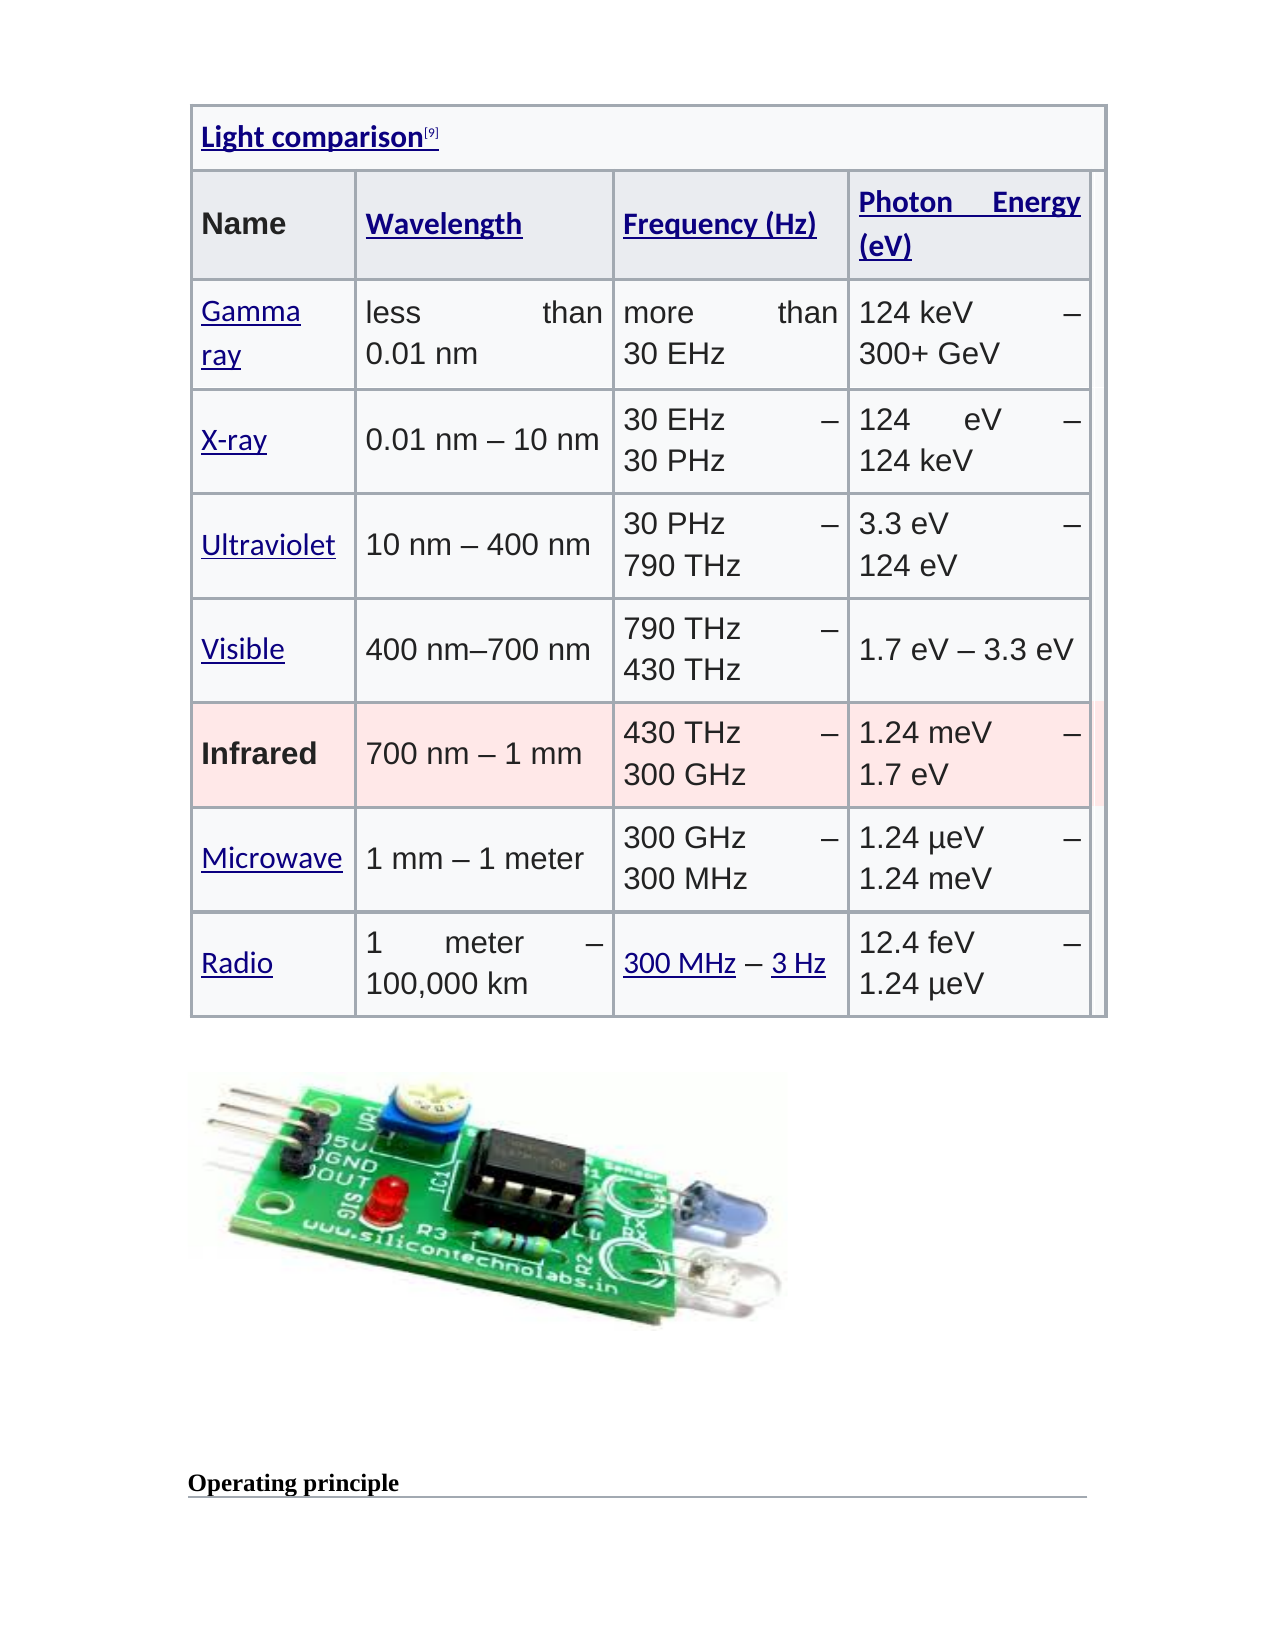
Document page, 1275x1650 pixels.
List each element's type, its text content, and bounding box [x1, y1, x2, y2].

table_cell 1 meter – 100,000 km [357, 914, 612, 1015]
table_cell 10 nm – 400 nm [357, 495, 612, 597]
table_cell Wavelength [357, 172, 612, 278]
table_cell [1098, 172, 1102, 278]
table_cell Photon Energy (eV) [850, 172, 1089, 278]
table_cell Visible [193, 600, 354, 701]
table_cell Name [193, 172, 354, 278]
table_cell more than 30 EHz [615, 281, 847, 387]
table_cell 430 THz – 300 GHz [615, 704, 847, 806]
table_cell Frequency (Hz) [615, 172, 847, 278]
table_cell 124 eV – 124 keV [850, 391, 1089, 492]
table_cell [1098, 910, 1102, 1015]
table_cell 300 MHz – 3 Hz [615, 914, 847, 1015]
table_cell Gamma ray [193, 281, 354, 387]
table_cell 300 GHz – 300 MHz [615, 809, 847, 910]
table_cell 790 THz – 430 THz [615, 600, 847, 701]
table_cell 30 PHz – 790 THz [615, 495, 847, 597]
table_cell 1.7 eV – 3.3 eV [850, 600, 1089, 701]
table_cell [1098, 701, 1102, 806]
table_cell X-ray [193, 391, 354, 492]
table_cell [1098, 388, 1102, 492]
table_cell 30 EHz – 30 PHz [615, 391, 847, 492]
table_cell 1 mm – 1 meter [357, 809, 612, 910]
table_cell [1098, 597, 1102, 701]
picture [187, 1072, 788, 1331]
table_cell Infrared [193, 704, 354, 806]
table_cell 124 keV – 300+ GeV [850, 281, 1089, 387]
table_cell 400 nm–700 nm [357, 600, 612, 701]
table_header Light comparison[9] [193, 107, 1104, 169]
table_cell [1098, 492, 1102, 597]
table_cell [1098, 806, 1102, 910]
table_cell 700 nm – 1 mm [357, 704, 612, 806]
table_cell Microwave [193, 809, 354, 910]
text Operating principle [187, 1468, 1087, 1498]
table_cell 0.01 nm – 10 nm [357, 391, 612, 492]
table_cell 1.24 meV – 1.7 eV [850, 704, 1089, 806]
table_cell 3.3 eV – 124 eV [850, 495, 1089, 597]
table_cell less than 0.01 nm [357, 281, 612, 387]
table_cell Radio [193, 914, 354, 1015]
table_cell 12.4 feV – 1.24 µeV [850, 914, 1089, 1015]
table_cell Ultraviolet [193, 495, 354, 597]
table_cell 1.24 µeV – 1.24 meV [850, 809, 1089, 910]
table_cell [1098, 278, 1102, 387]
